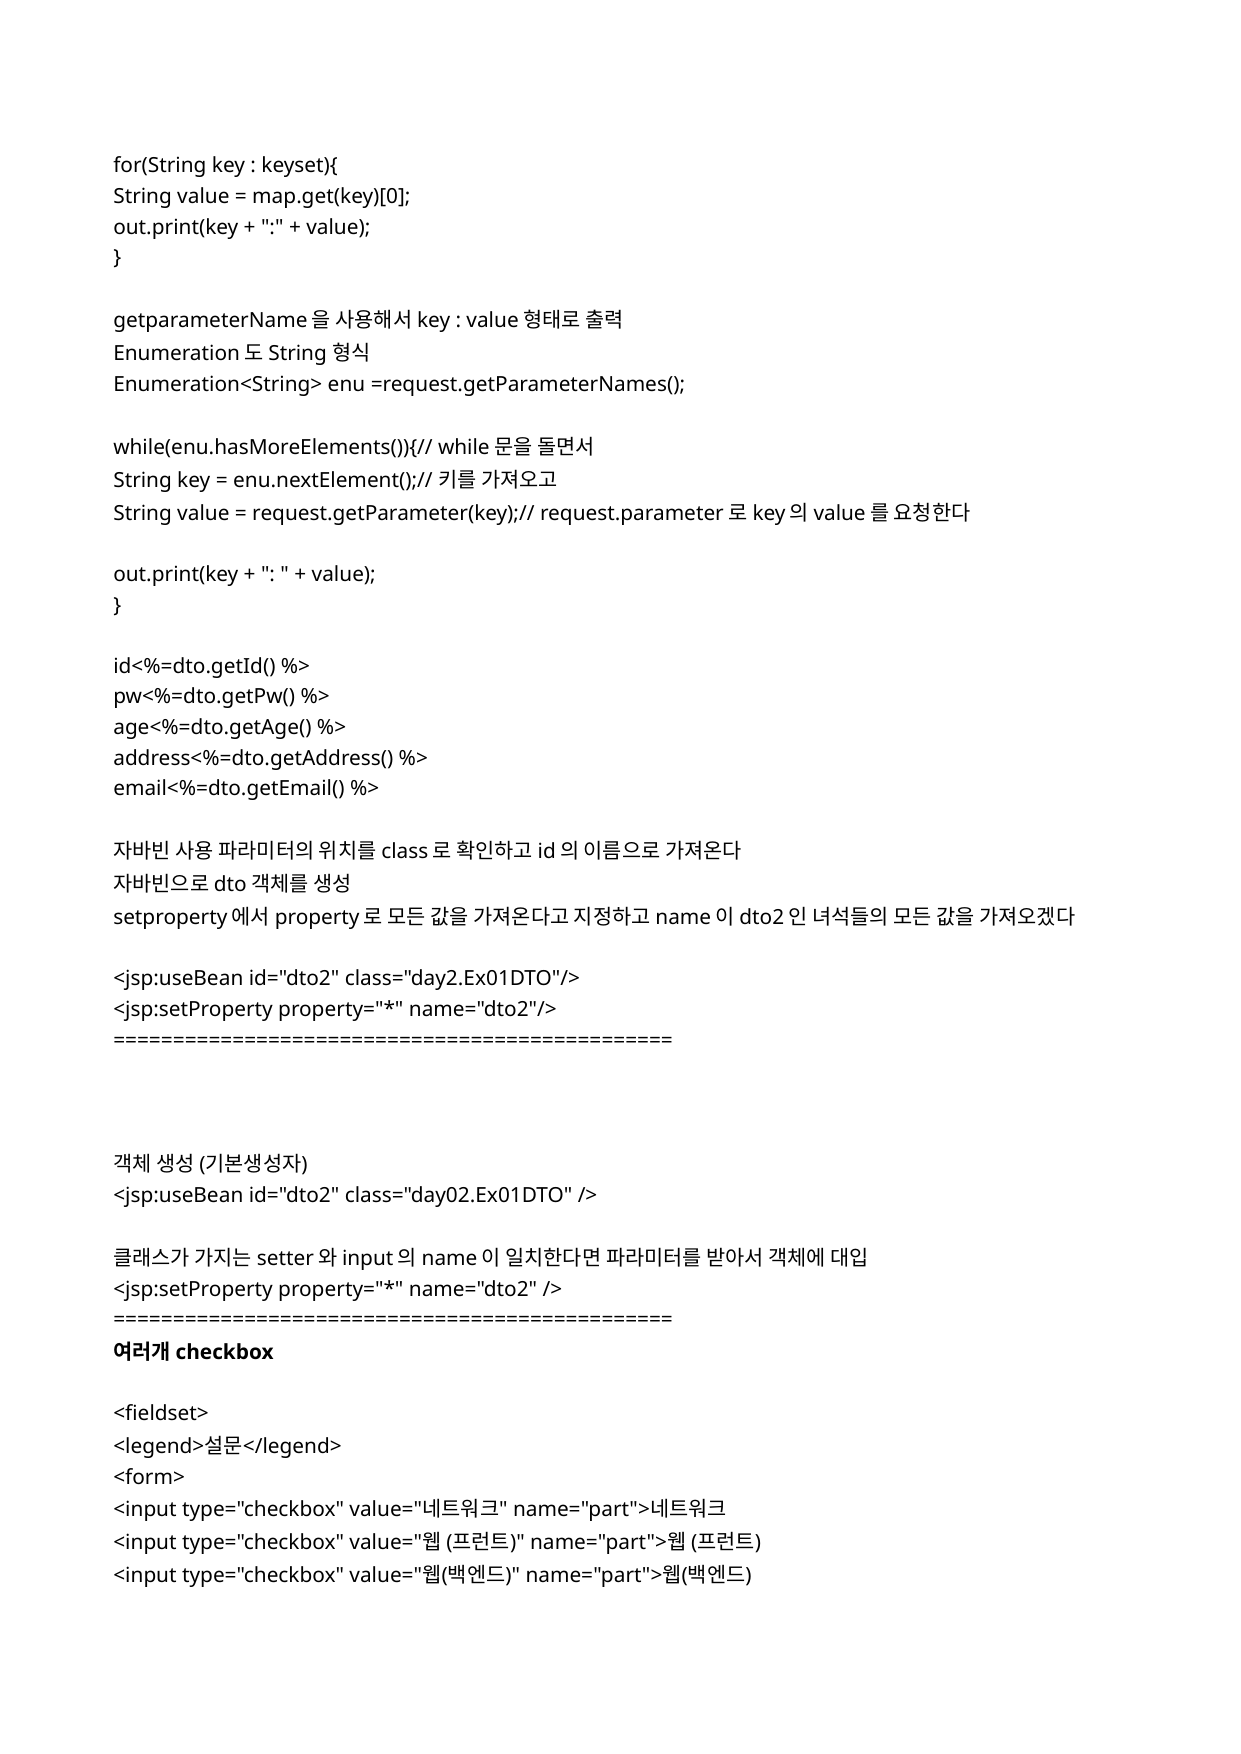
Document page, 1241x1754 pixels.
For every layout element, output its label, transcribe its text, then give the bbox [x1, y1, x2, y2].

text =============================================== [113, 1304, 1127, 1333]
